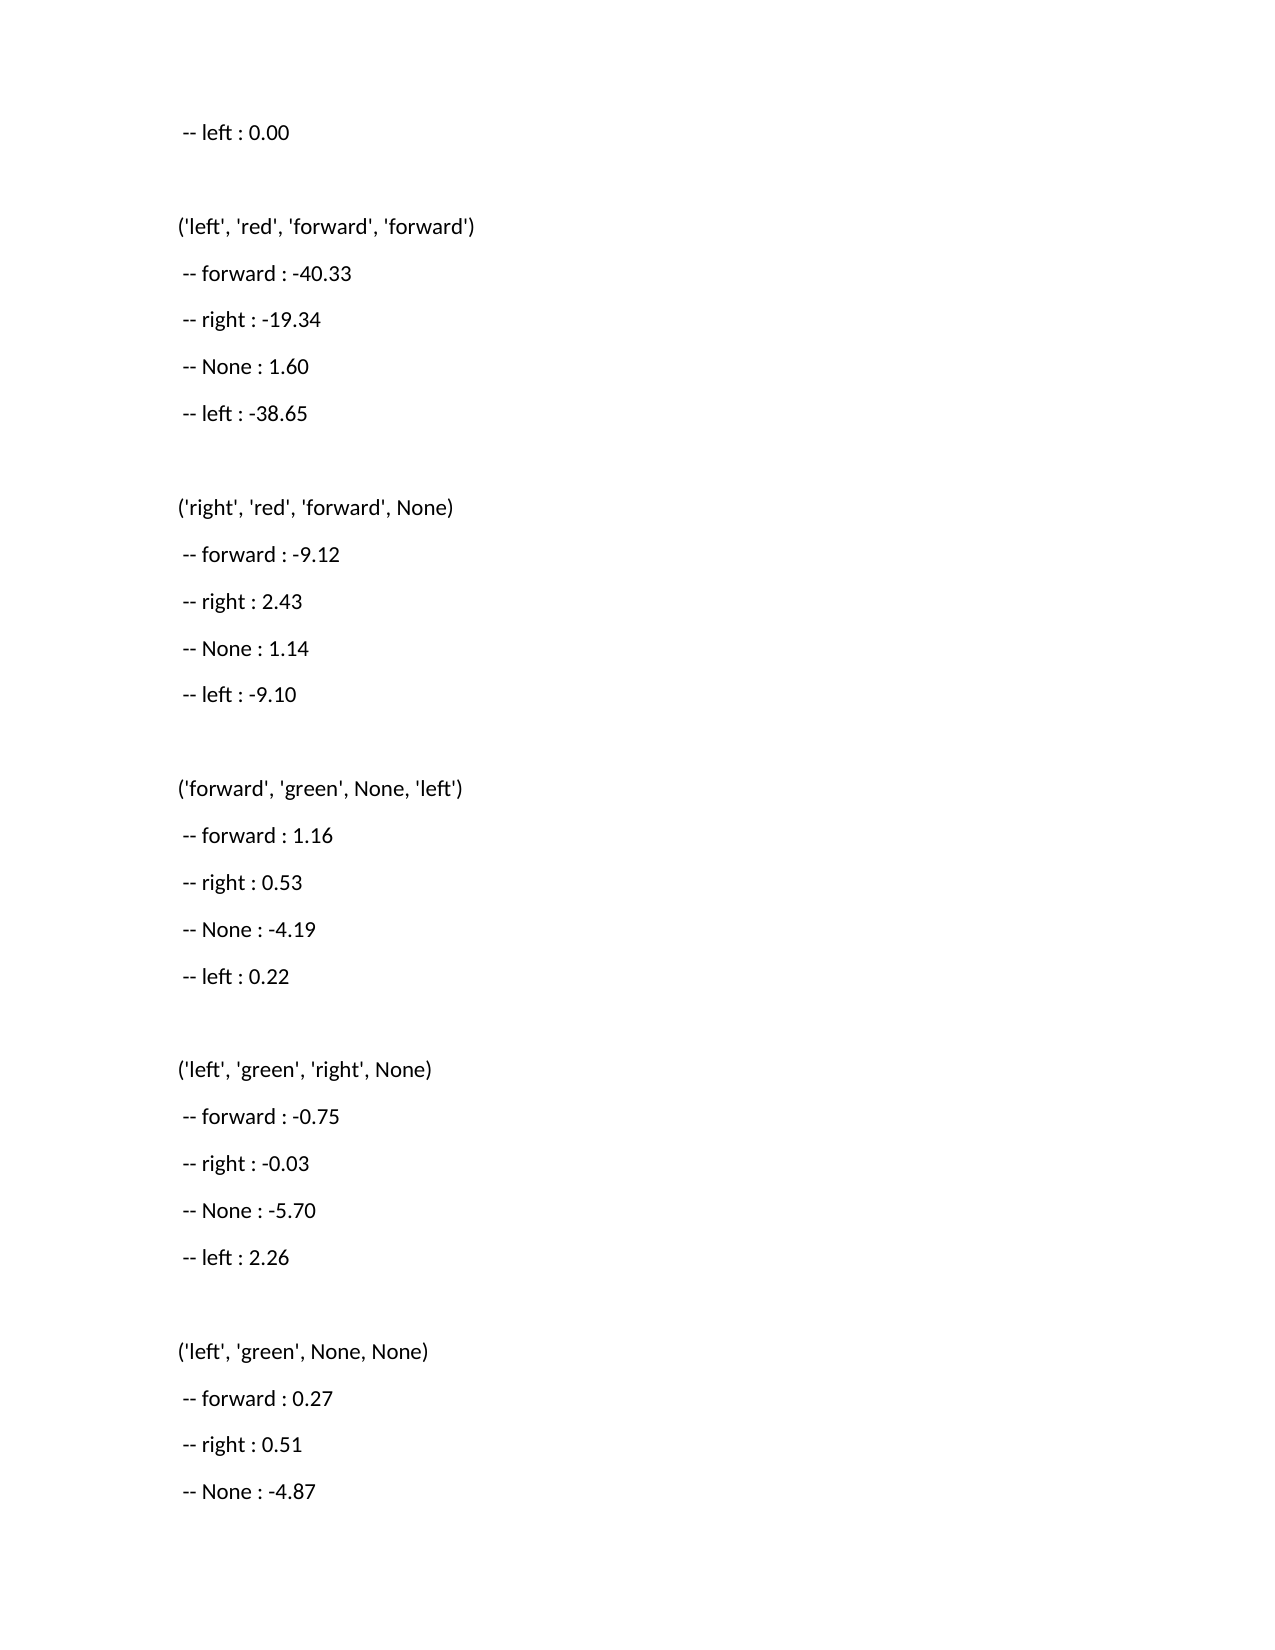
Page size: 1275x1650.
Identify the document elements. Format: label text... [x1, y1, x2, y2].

text -- forward : 0.27 [177, 1384, 1186, 1412]
text -- left : 2.26 [177, 1243, 1186, 1271]
text ('left', 'red', 'forward', 'forward') [177, 212, 1186, 240]
text -- left : -38.65 [177, 399, 1186, 427]
text -- forward : -0.75 [177, 1102, 1186, 1131]
text ('right', 'red', 'forward', None) [177, 493, 1186, 521]
text -- None : -4.19 [177, 915, 1186, 943]
text -- right : 0.51 [177, 1431, 1186, 1459]
text ('forward', 'green', None, 'left') [177, 774, 1186, 802]
text -- None : 1.14 [177, 634, 1186, 662]
text -- None : -4.87 [177, 1477, 1186, 1506]
text -- left : 0.00 [177, 118, 1186, 146]
text -- right : -0.03 [177, 1149, 1186, 1177]
text -- right : 0.53 [177, 868, 1186, 896]
text ('left', 'green', None, None) [177, 1337, 1186, 1365]
text -- left : 0.22 [177, 962, 1186, 990]
text -- left : -9.10 [177, 681, 1186, 709]
text -- None : -5.70 [177, 1196, 1186, 1224]
text -- right : 2.43 [177, 587, 1186, 615]
text -- forward : 1.16 [177, 821, 1186, 849]
text -- right : -19.34 [177, 306, 1186, 334]
text -- forward : -9.12 [177, 540, 1186, 568]
text ('left', 'green', 'right', None) [177, 1056, 1186, 1084]
text -- None : 1.60 [177, 352, 1186, 381]
text -- forward : -40.33 [177, 259, 1186, 287]
